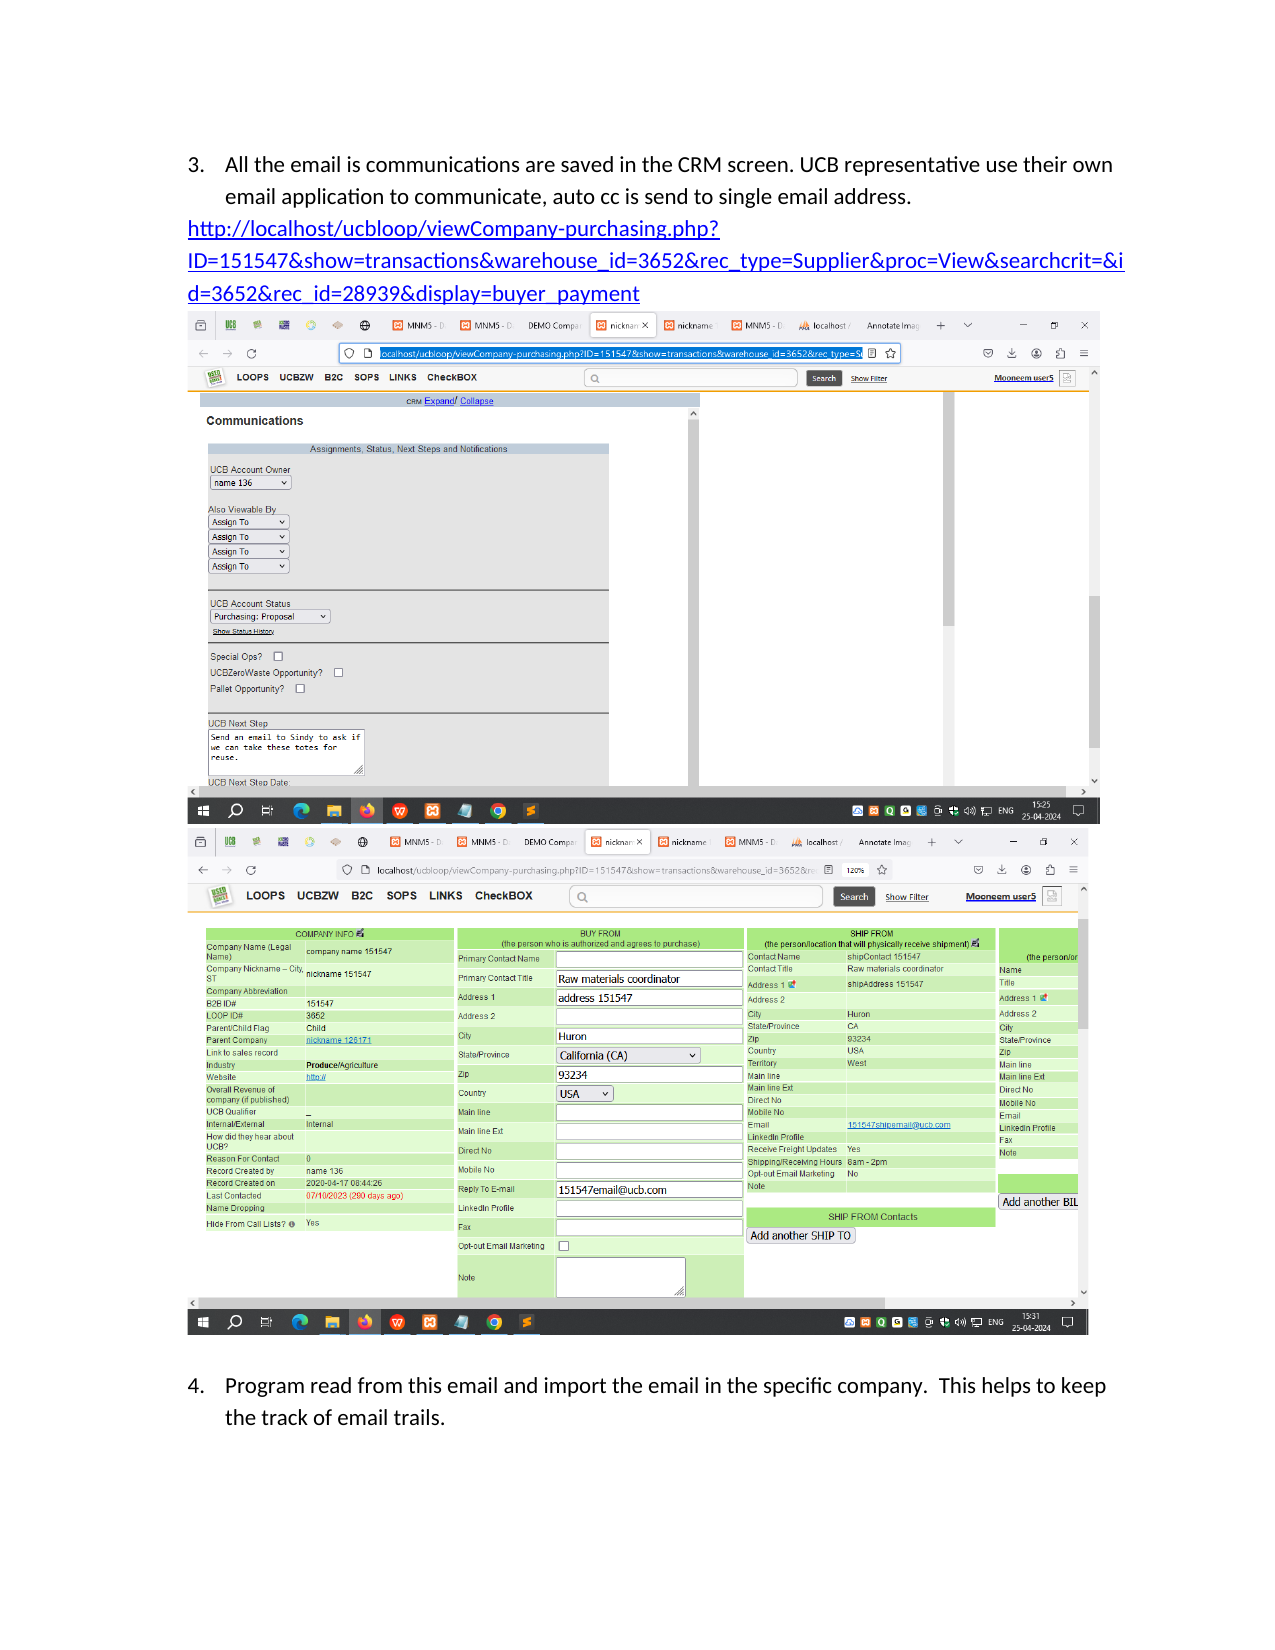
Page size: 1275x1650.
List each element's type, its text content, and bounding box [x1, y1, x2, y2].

list Program read from this email and import the email in the specific company. This helps to keep the track of email trails. [187, 1371, 1125, 1431]
list All the email is communications are saved in the CRM screen. UCB representative use their own email application to communicate, auto cc is send to single email address. [187, 150, 1125, 210]
list http://localhost/ucbloop/viewCompany-purchasing.php?ID=151547&show=transactions&warehouse_id=3652&rec_type=Supplier&proc=View&searchcrit=&id=3652&rec_id=28939&display=buyer_payment [187, 272, 1125, 307]
picture [187, 828, 1089, 1335]
list http://localhost/ucbloop/viewCompany-purchasing.php?ID=151547&show=transactions&warehouse_id=3652&rec_type=Supplier&proc=View&searchcrit=&id=3652&rec_id=28939&display=buyer_payment [187, 214, 1125, 271]
picture [187, 311, 1100, 824]
